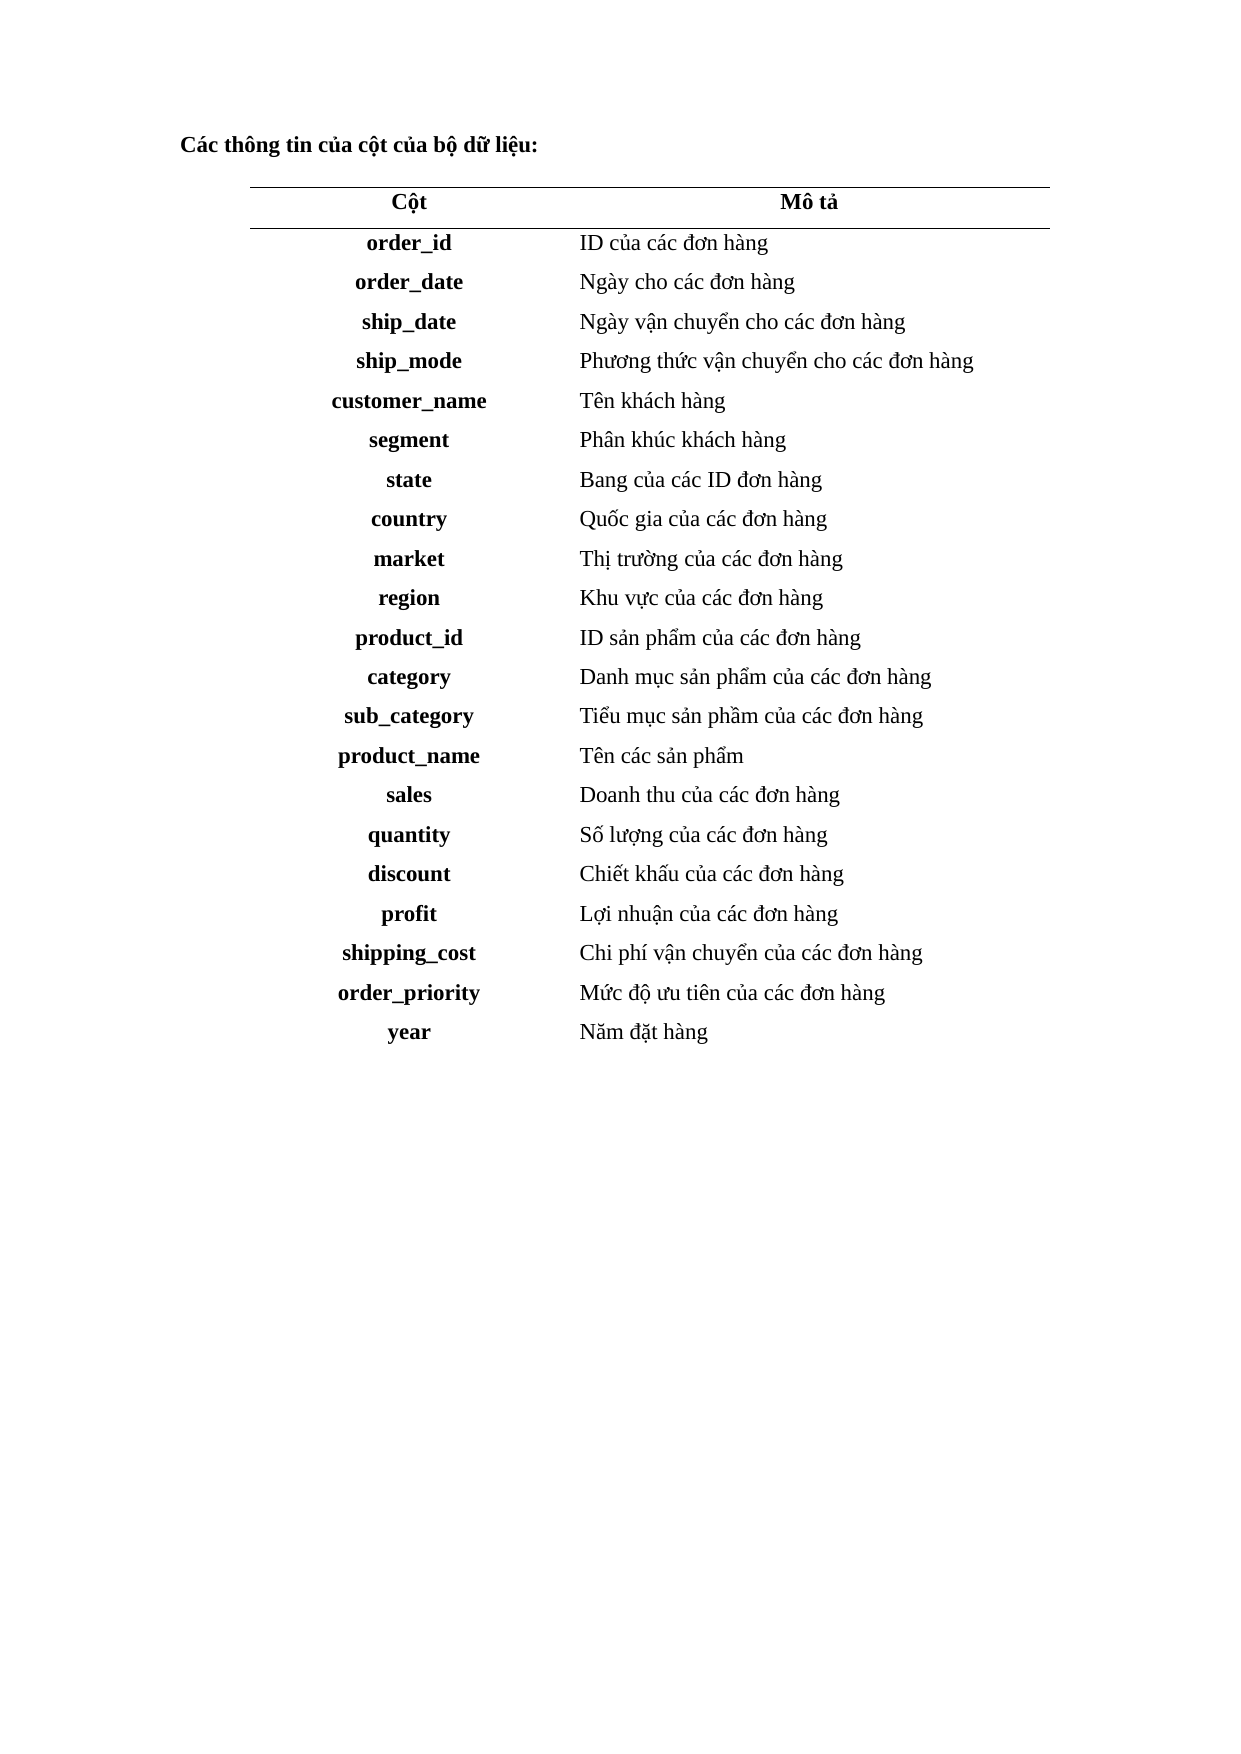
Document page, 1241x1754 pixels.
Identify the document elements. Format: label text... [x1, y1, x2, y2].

table_cell Ngày vận chuyển cho các đơn hàng [568, 308, 1050, 347]
table_cell Lợi nhuận của các đơn hàng [568, 900, 1050, 939]
text Các thông tin của cột của bộ dữ liệu: [180, 131, 1120, 157]
table_cell sub_category [250, 703, 568, 742]
table_cell Ngày cho các đơn hàng [568, 268, 1050, 308]
table_cell Doanh thu của các đơn hàng [568, 782, 1050, 821]
table_cell ID của các đơn hàng [568, 229, 1050, 268]
table_cell ID sản phẩm của các đơn hàng [568, 624, 1050, 663]
table_cell Quốc gia của các đơn hàng [568, 505, 1050, 545]
table_cell Năm đặt hàng [568, 1019, 1050, 1058]
table_cell region [250, 584, 568, 624]
table_cell Số lượng của các đơn hàng [568, 821, 1050, 861]
table_cell Phương thức vận chuyển cho các đơn hàng [568, 347, 1050, 387]
table_cell Bang của các ID đơn hàng [568, 466, 1050, 505]
table_cell Tên các sản phẩm [568, 742, 1050, 782]
table_cell market [250, 545, 568, 584]
table_cell category [250, 663, 568, 703]
table_cell product_id [250, 624, 568, 663]
table_cell Chi phí vận chuyển của các đơn hàng [568, 940, 1050, 979]
table_cell Tên khách hàng [568, 387, 1050, 426]
table_cell order_id [250, 229, 568, 268]
table_cell Chiết khấu của các đơn hàng [568, 861, 1050, 900]
table_cell state [250, 466, 568, 505]
table_cell discount [250, 861, 568, 900]
table_cell year [250, 1019, 568, 1058]
table_cell ship_date [250, 308, 568, 347]
table_cell Khu vực của các đơn hàng [568, 584, 1050, 624]
table_header Cột [250, 188, 568, 228]
table_cell quantity [250, 821, 568, 861]
table_cell order_priority [250, 979, 568, 1018]
table_cell country [250, 505, 568, 545]
table_cell sales [250, 782, 568, 821]
table_cell Danh mục sản phẩm của các đơn hàng [568, 663, 1050, 703]
table_cell segment [250, 426, 568, 466]
table_cell Phân khúc khách hàng [568, 426, 1050, 466]
table_cell Tiểu mục sản phầm của các đơn hàng [568, 703, 1050, 742]
table_header Mô tả [568, 188, 1050, 228]
table_cell shipping_cost [250, 940, 568, 979]
table_cell order_date [250, 268, 568, 308]
table_cell profit [250, 900, 568, 939]
table_cell Thị trường của các đơn hàng [568, 545, 1050, 584]
table_cell product_name [250, 742, 568, 782]
table_cell Mức độ ưu tiên của các đơn hàng [568, 979, 1050, 1018]
table_cell ship_mode [250, 347, 568, 387]
table_cell customer_name [250, 387, 568, 426]
